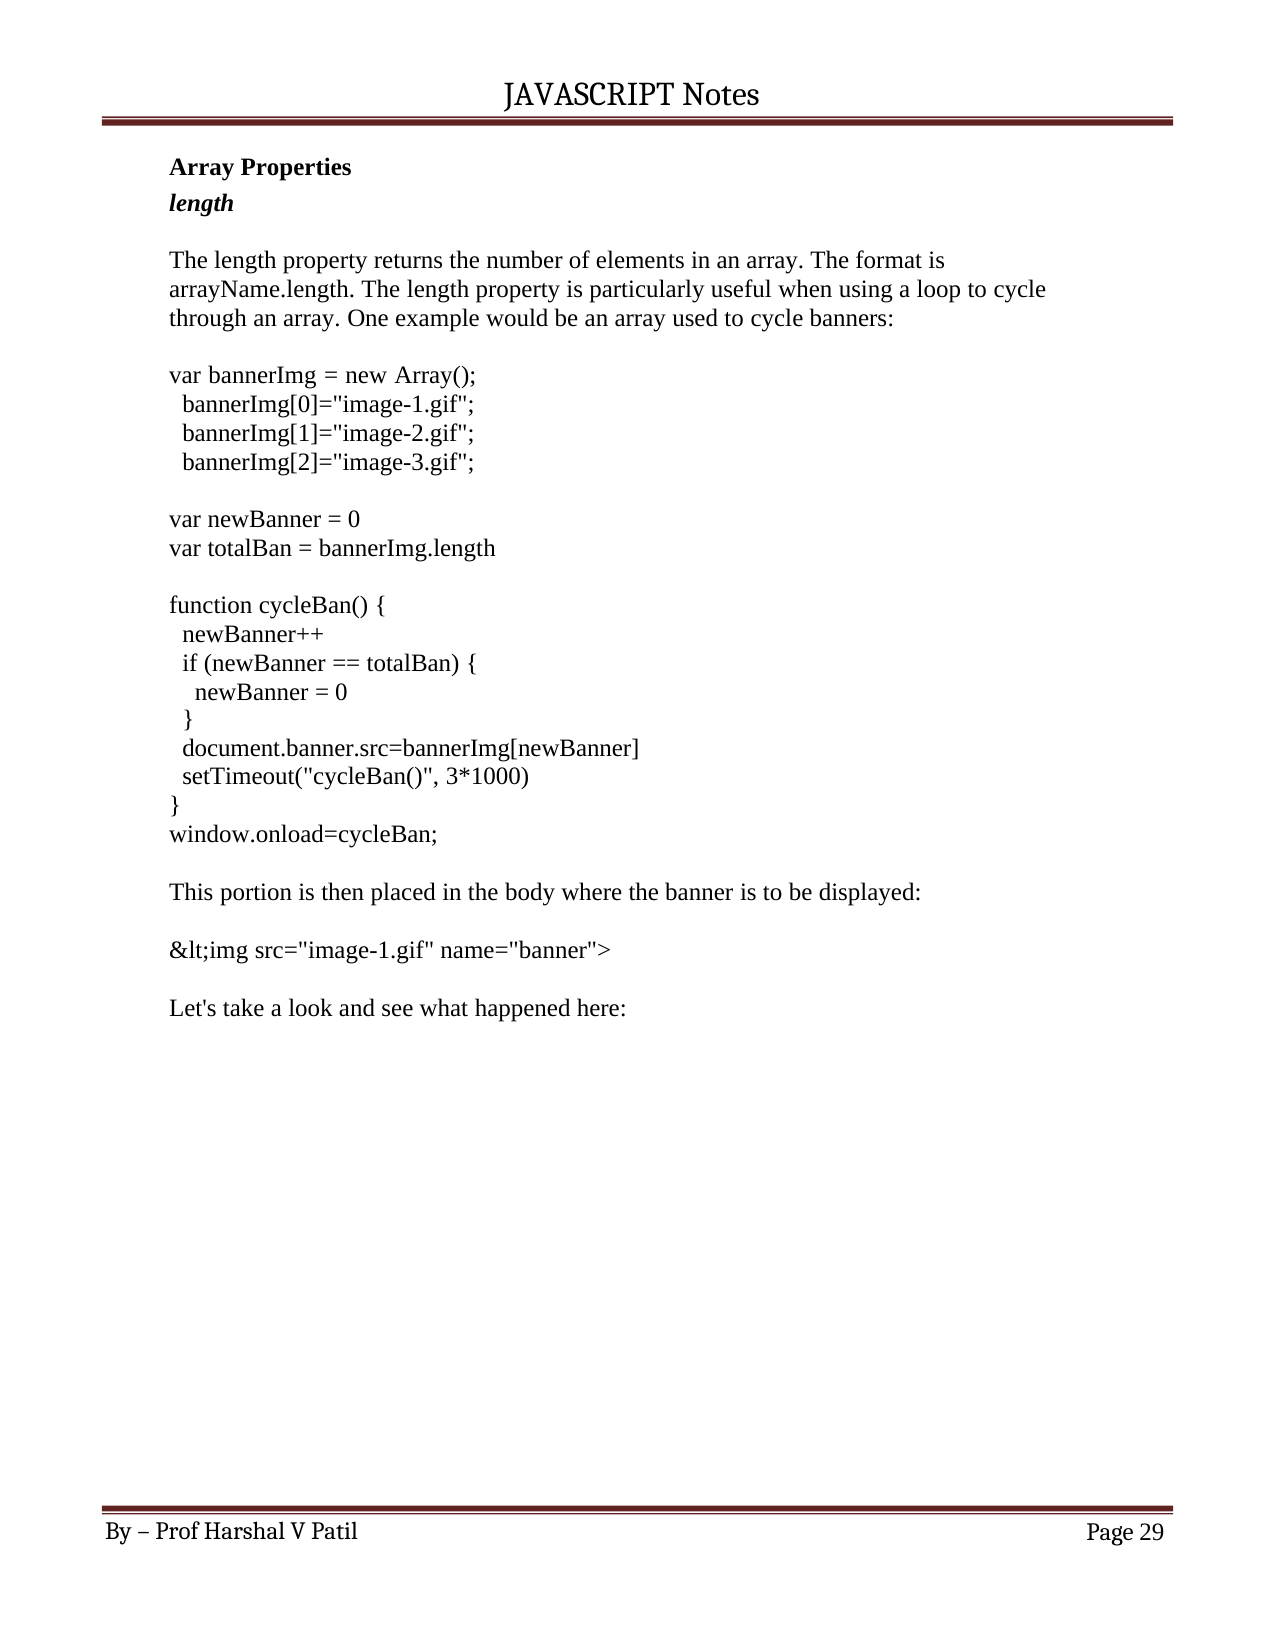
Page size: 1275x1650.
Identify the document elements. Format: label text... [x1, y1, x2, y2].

text This portion is then placed in the body where the banner is to be displayed: &lt;img src="image-1.gif" name="banner"> [169, 877, 957, 964]
text var bannerImg = new Array(); bannerImg[0]="image-1.gif"; bannerImg[1]="image-2.gif"; bannerImg[2]="image-3.gif"; [169, 361, 477, 476]
text The length property returns the number of elements in an array. The format is arrayName.length. The length property is particularly useful when using a loop to cycle through an array. One example would be an array used to cycle banners: [169, 245, 1050, 331]
text Let's take a look and see what happened here: [169, 993, 1194, 1022]
text if (newBanner == totalBan) { newBanner = 0 [182, 648, 478, 706]
text } [182, 706, 1194, 733]
text var newBanner = 0 [169, 504, 1194, 533]
subtitle length [169, 188, 1194, 217]
subtitle Array Properties [169, 152, 1194, 181]
text function cycleBan() { newBanner++ [169, 591, 387, 648]
text var totalBan = bannerImg.length [169, 533, 1194, 562]
text document.banner.src=bannerImg[newBanner] setTimeout("cycleBan()", 3*1000) [182, 734, 708, 790]
text window.onload=cycleBan; [169, 819, 1194, 848]
text } [169, 791, 1194, 819]
